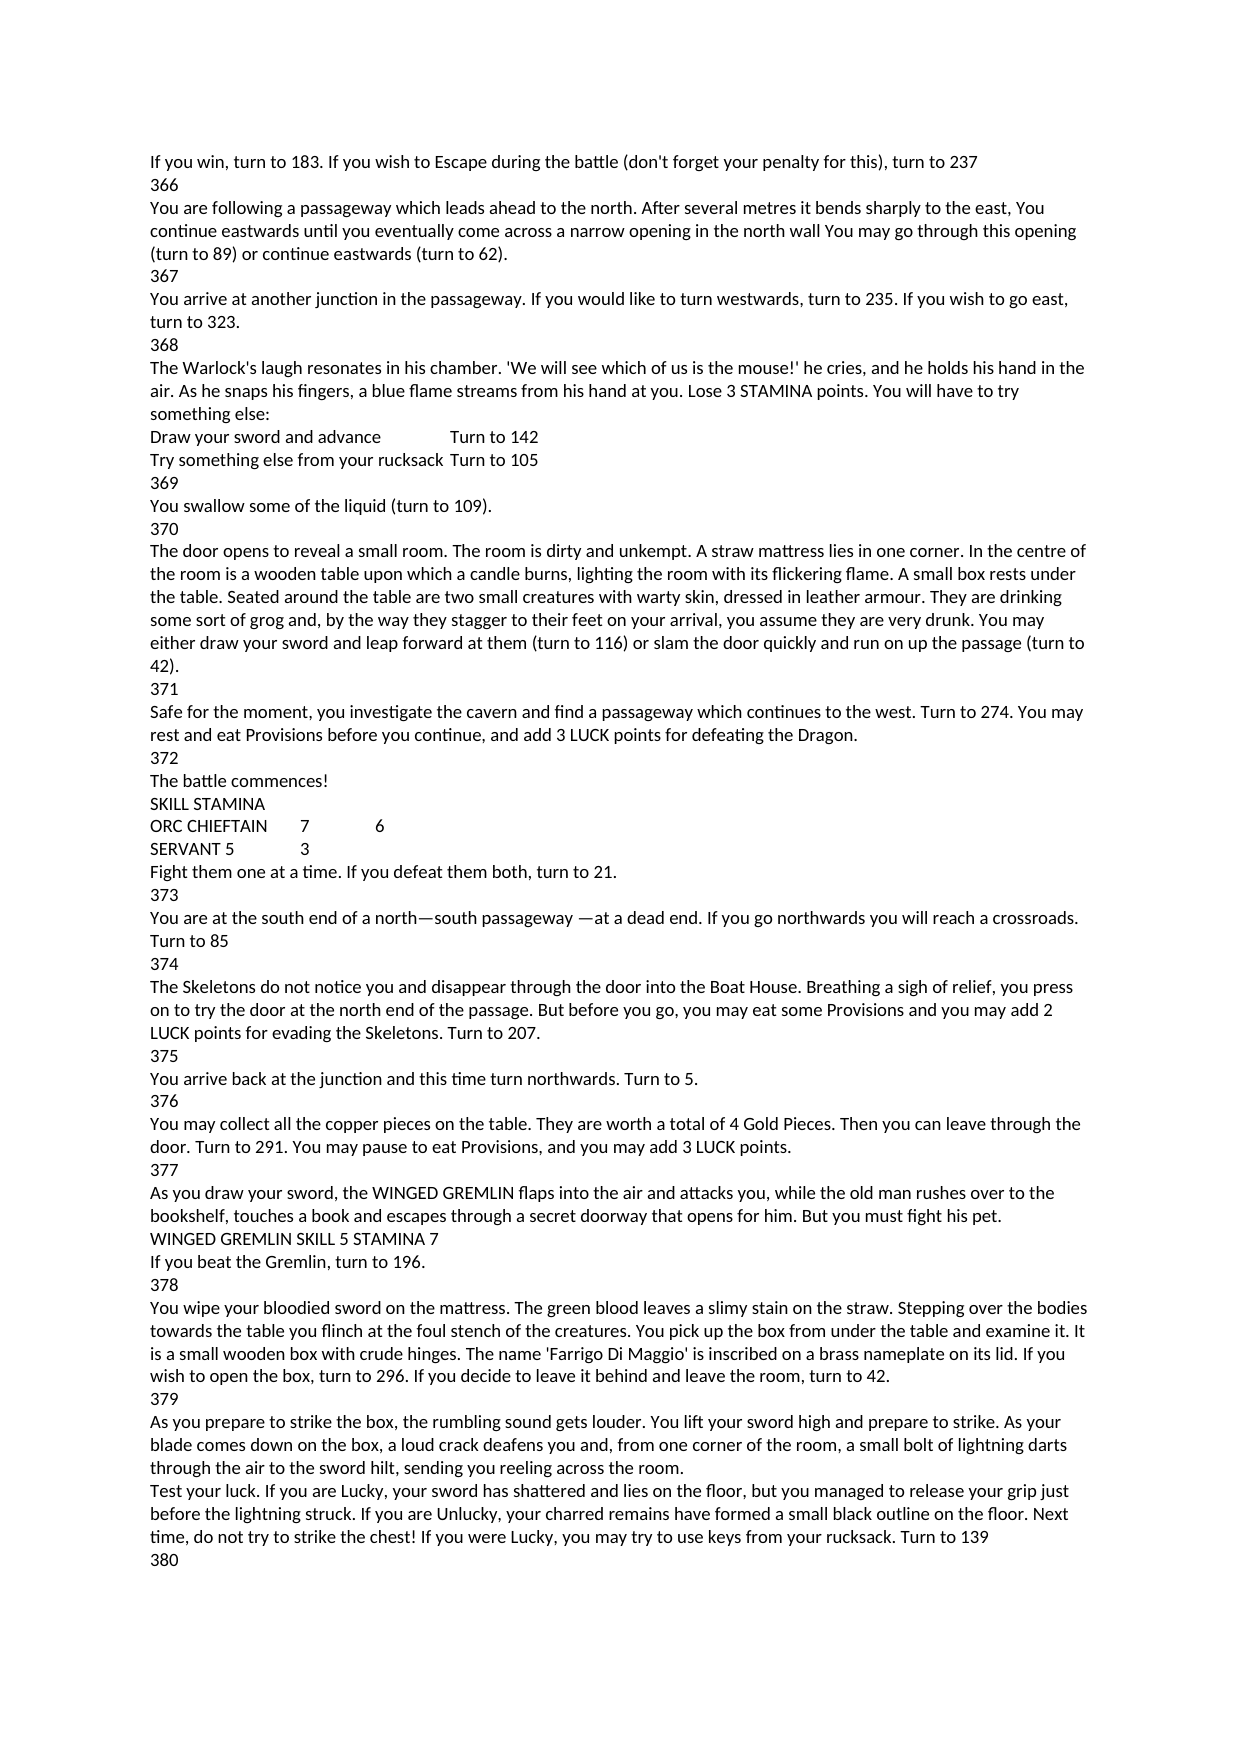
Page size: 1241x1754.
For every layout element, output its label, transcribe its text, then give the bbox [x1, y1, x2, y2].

text The Warlock's laugh resonates in his chamber. 'We will see which of us is the mouse!' he cries, and he holds his hand in the air. As he snaps his fingers, a blue flame streams from his hand at you. Lose 3 STAMINA points. You will have to try something else: [150, 356, 1090, 425]
text 378 [150, 1273, 1090, 1296]
text You arrive back at the junction and this time turn northwards. Turn to 5. [150, 1067, 1090, 1089]
text 366 [150, 173, 1090, 196]
text 373 [150, 883, 1090, 906]
text You may collect all the copper pieces on the table. They are worth a total of 4 Gold Pieces. Then you can leave through the door. Turn to 291. You may pause to eat Provisions, and you may add 3 LUCK points. [150, 1112, 1090, 1158]
text WINGED GREMLIN SKILL 5 STAMINA 7 [150, 1227, 1090, 1250]
text 368 [150, 333, 1090, 356]
text Safe for the moment, you investigate the cavern and find a passageway which continues to the west. Turn to 274. You may rest and eat Provisions before you continue, and add 3 LUCK points for defeating the Dragon. [150, 700, 1090, 746]
text As you draw your sword, the WINGED GREMLIN flaps into the air and attacks you, while the old man rushes over to the bookshelf, touches a book and escapes through a secret doorway that opens for him. But you must fight his pet. [150, 1181, 1090, 1227]
text Fight them one at a time. If you defeat them both, turn to 21. [150, 860, 1090, 883]
text SKILL STAMINA [150, 792, 1090, 814]
text 376 [150, 1089, 1090, 1112]
text Try something else from your rucksack Turn to 105 [150, 448, 1090, 471]
text 371 [150, 677, 1090, 700]
text Draw your sword and advance Turn to 142 [150, 425, 1090, 448]
text If you beat the Gremlin, turn to 196. [150, 1250, 1090, 1273]
text As you prepare to strike the box, the rumbling sound gets louder. You lift your sword high and prepare to strike. As your blade comes down on the box, a loud crack deafens you and, from one corner of the room, a small bolt of lightning darts through the air to the sword hilt, sending you reeling across the room. [150, 1410, 1090, 1479]
text The battle commences! [150, 769, 1090, 792]
text 369 [150, 471, 1090, 494]
text 380 [150, 1548, 1090, 1571]
text ORC CHIEFTAIN 7 6 [150, 814, 1090, 837]
text You arrive at another junction in the passageway. If you would like to turn westwards, turn to 235. If you wish to go east, turn to 323. [150, 287, 1090, 333]
text The door opens to reveal a small room. The room is dirty and unkempt. A straw mattress lies in one corner. In the centre of the room is a wooden table upon which a candle burns, lighting the room with its flickering flame. A small box rests under the table. Seated around the table are two small creatures with warty skin, dressed in leather armour. They are drinking some sort of grog and, by the way they stagger to their feet on your arrival, you assume they are very drunk. You may either draw your sword and leap forward at them (turn to 116) or slam the door quickly and run on up the passage (turn to 42). [150, 539, 1090, 677]
text 379 [150, 1387, 1090, 1410]
text The Skeletons do not notice you and disappear through the door into the Boat House. Breathing a sigh of relief, you press on to try the door at the north end of the passage. But before you go, you may eat some Provisions and you may add 2 LUCK points for evading the Skeletons. Turn to 207. [150, 975, 1090, 1044]
text You swallow some of the liquid (turn to 109). [150, 494, 1090, 517]
text 377 [150, 1158, 1090, 1181]
text 374 [150, 952, 1090, 975]
text If you win, turn to 183. If you wish to Escape during the battle (don't forget your penalty for this), turn to 237 [150, 150, 1090, 173]
text 372 [150, 746, 1090, 769]
text You wipe your bloodied sword on the mattress. The green blood leaves a slimy stain on the straw. Stepping over the bodies towards the table you flinch at the foul stench of the creatures. You pick up the box from under the table and examine it. It is a small wooden box with crude hinges. The name 'Farrigo Di Maggio' is inscribed on a brass nameplate on its lid. If you wish to open the box, turn to 296. If you decide to leave it behind and leave the room, turn to 42. [150, 1296, 1090, 1387]
text You are following a passageway which leads ahead to the north. After several metres it bends sharply to the east, You continue eastwards until you eventually come across a narrow opening in the north wall You may go through this opening (turn to 89) or continue eastwards (turn to 62). [150, 196, 1090, 264]
text 370 [150, 517, 1090, 539]
text SERVANT 5 3 [150, 837, 1090, 860]
text 375 [150, 1044, 1090, 1067]
text 367 [150, 264, 1090, 287]
text Test your luck. If you are Lucky, your sword has shattered and lies on the floor, but you managed to release your grip just before the lightning struck. If you are Unlucky, your charred remains have formed a small black outline on the floor. Next time, do not try to strike the chest! If you were Lucky, you may try to use keys from your rucksack. Turn to 139 [150, 1479, 1090, 1548]
text You are at the south end of a north—south passageway —at a dead end. If you go northwards you will reach a crossroads. Turn to 85 [150, 906, 1090, 952]
